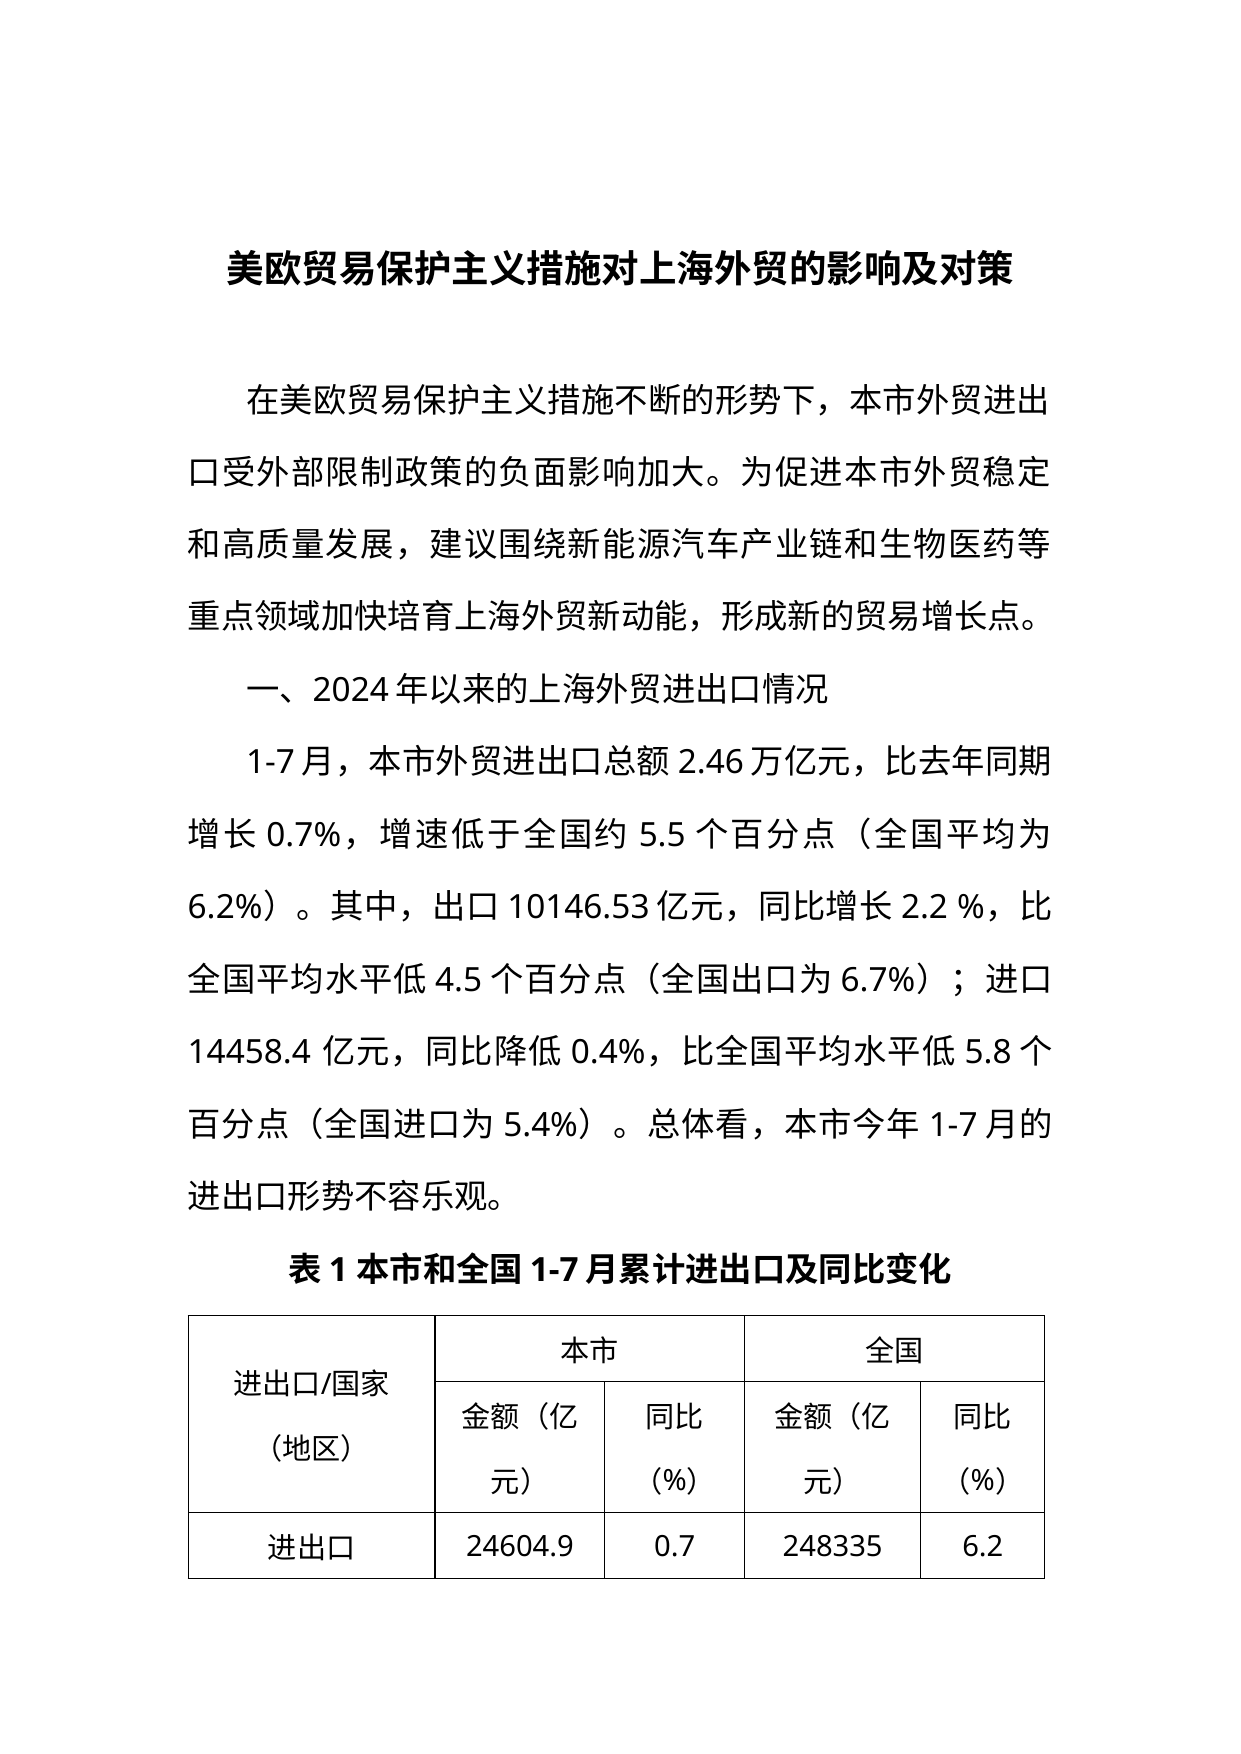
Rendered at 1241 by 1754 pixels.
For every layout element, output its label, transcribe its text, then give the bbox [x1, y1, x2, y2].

table_cell 24604.9 [436, 1513, 604, 1578]
table_cell 同比（%） [921, 1382, 1044, 1512]
table_cell 248335 [745, 1513, 920, 1578]
table_header 全国 [745, 1316, 1044, 1381]
text 一、2024年以来的上海外贸进出口情况 [187, 662, 1053, 711]
table_cell 金额（亿元） [436, 1382, 604, 1512]
text 美欧贸易保护主义措施对上海外贸的影响及对策 [187, 238, 1053, 293]
table_header 本市 [436, 1316, 744, 1381]
table_cell 进出口 [189, 1513, 434, 1578]
text 表1 本市和全国1-7月累计进出口及同比变化 [187, 1242, 1053, 1291]
table_cell 金额（亿元） [745, 1382, 920, 1512]
table_cell 0.7 [605, 1513, 744, 1578]
table_cell 6.2 [921, 1513, 1044, 1578]
text 在美欧贸易保护主义措施不断的形势下，本市外贸进出口受外部限制政策的负面影响加大。为促进本市外贸稳定和高质量发展，建议围绕新能源汽车产业链和生物医药等重点领域加快培育上海外贸新动能，形成新的贸易增长点。 [187, 373, 1053, 638]
table_cell 同比（%） [605, 1382, 744, 1512]
text 1-7月，本市外贸进出口总额2.46万亿元，比去年同期增长0.7%，增速低于全国约5.5个百分点（全国平均为6.2%）。其中，出口10146.53亿元，同比增长2.2 %，比全国平均水平低4.5个百分点（全国出口为6.7%）；进口14458.4 亿元，同比降低0.4%，比全国平均水平低5.8个百分点（全国进口为5.4%）。总体看，本市今年1-7月的进出口形势不容乐观。 [187, 735, 1053, 1218]
table_header 进出口/国家 （地区） [189, 1316, 434, 1512]
